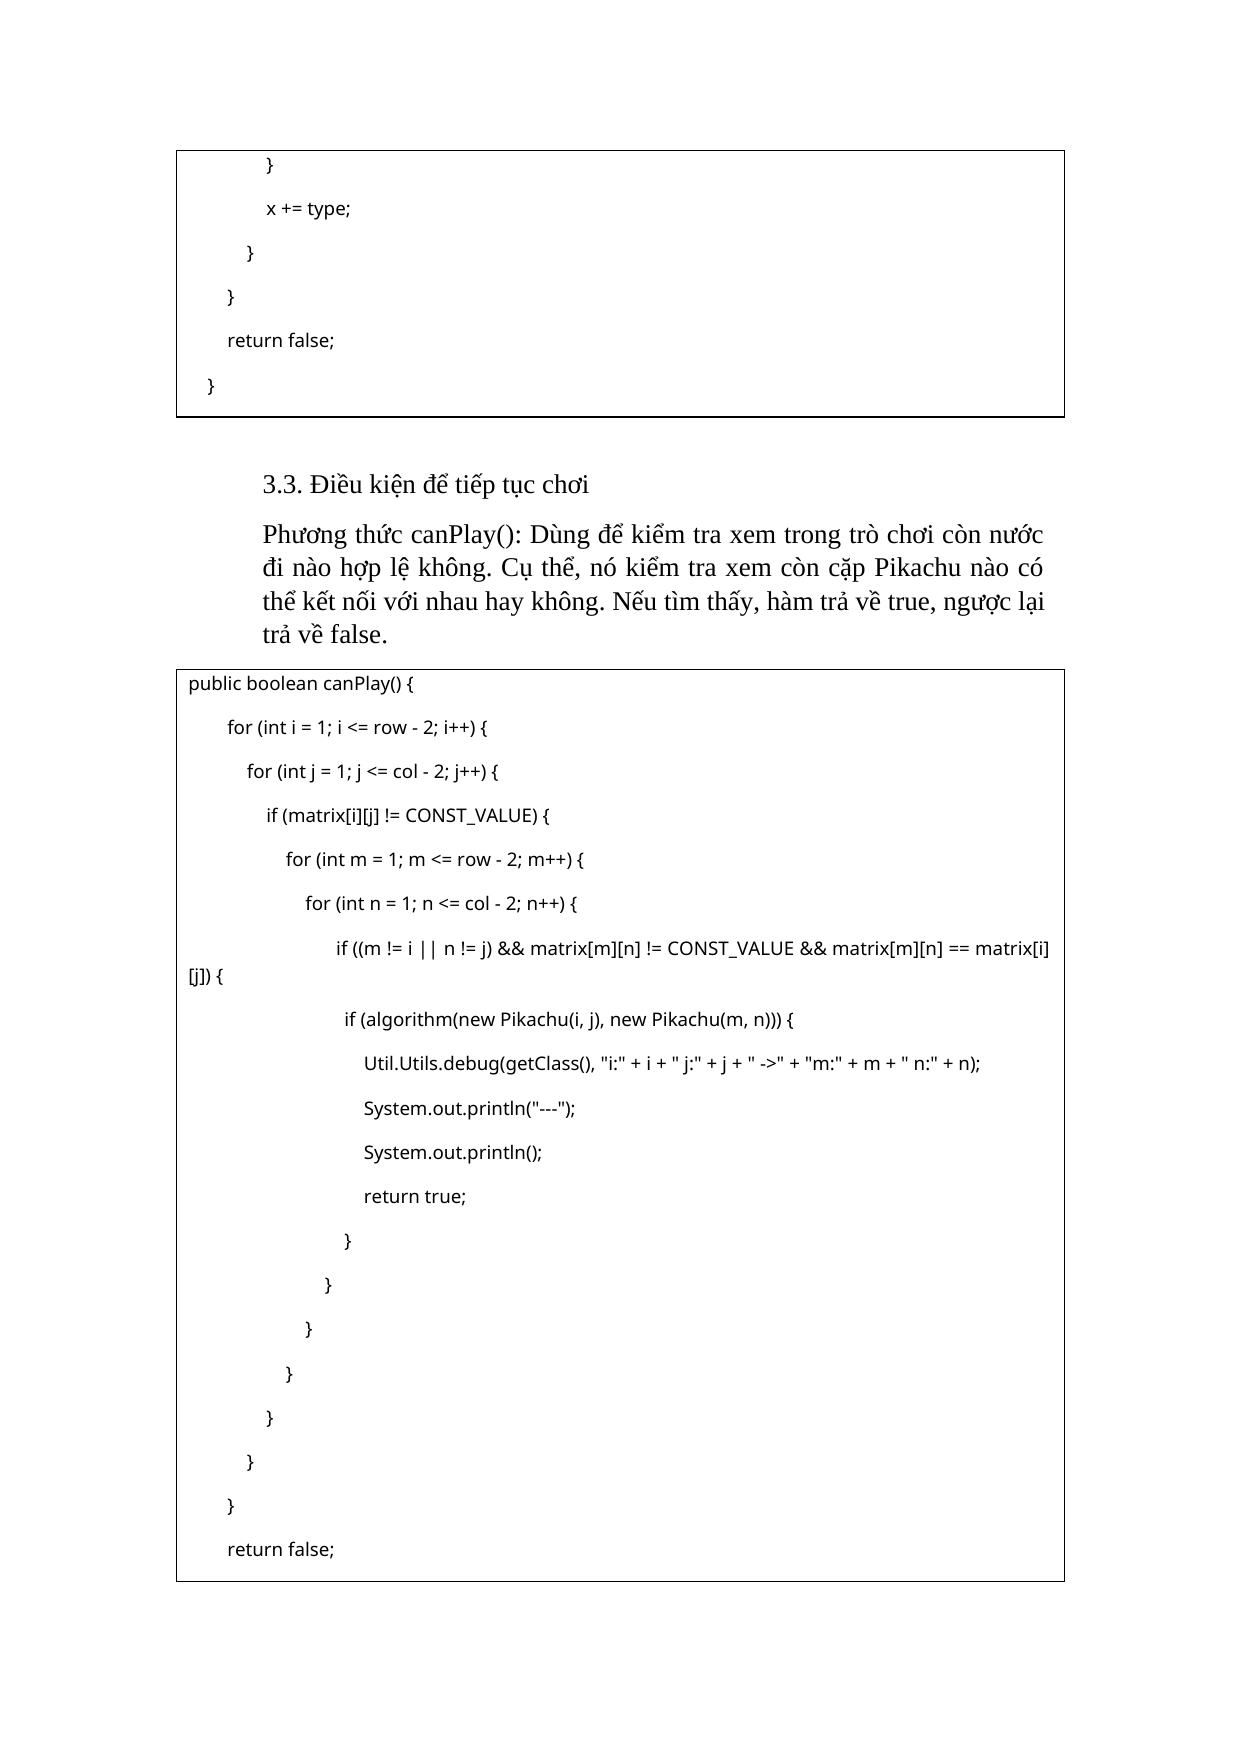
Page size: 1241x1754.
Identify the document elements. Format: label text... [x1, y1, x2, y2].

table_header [177, 151, 1064, 416]
text Phương thức canPlay(): Dùng để kiểm tra xem trong trò chơi còn nước đi nào hợp lệ không. Cụ thể, nó kiểm tra xem còn cặp Pikachu nào có thể kết nối với nhau hay không. Nếu tìm thấy, hàm trả về true, ngược lại trả về false. [187, 518, 1053, 650]
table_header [177, 670, 1064, 1581]
text 3.3. Điều kiện để tiếp tục chơi [187, 468, 1053, 499]
